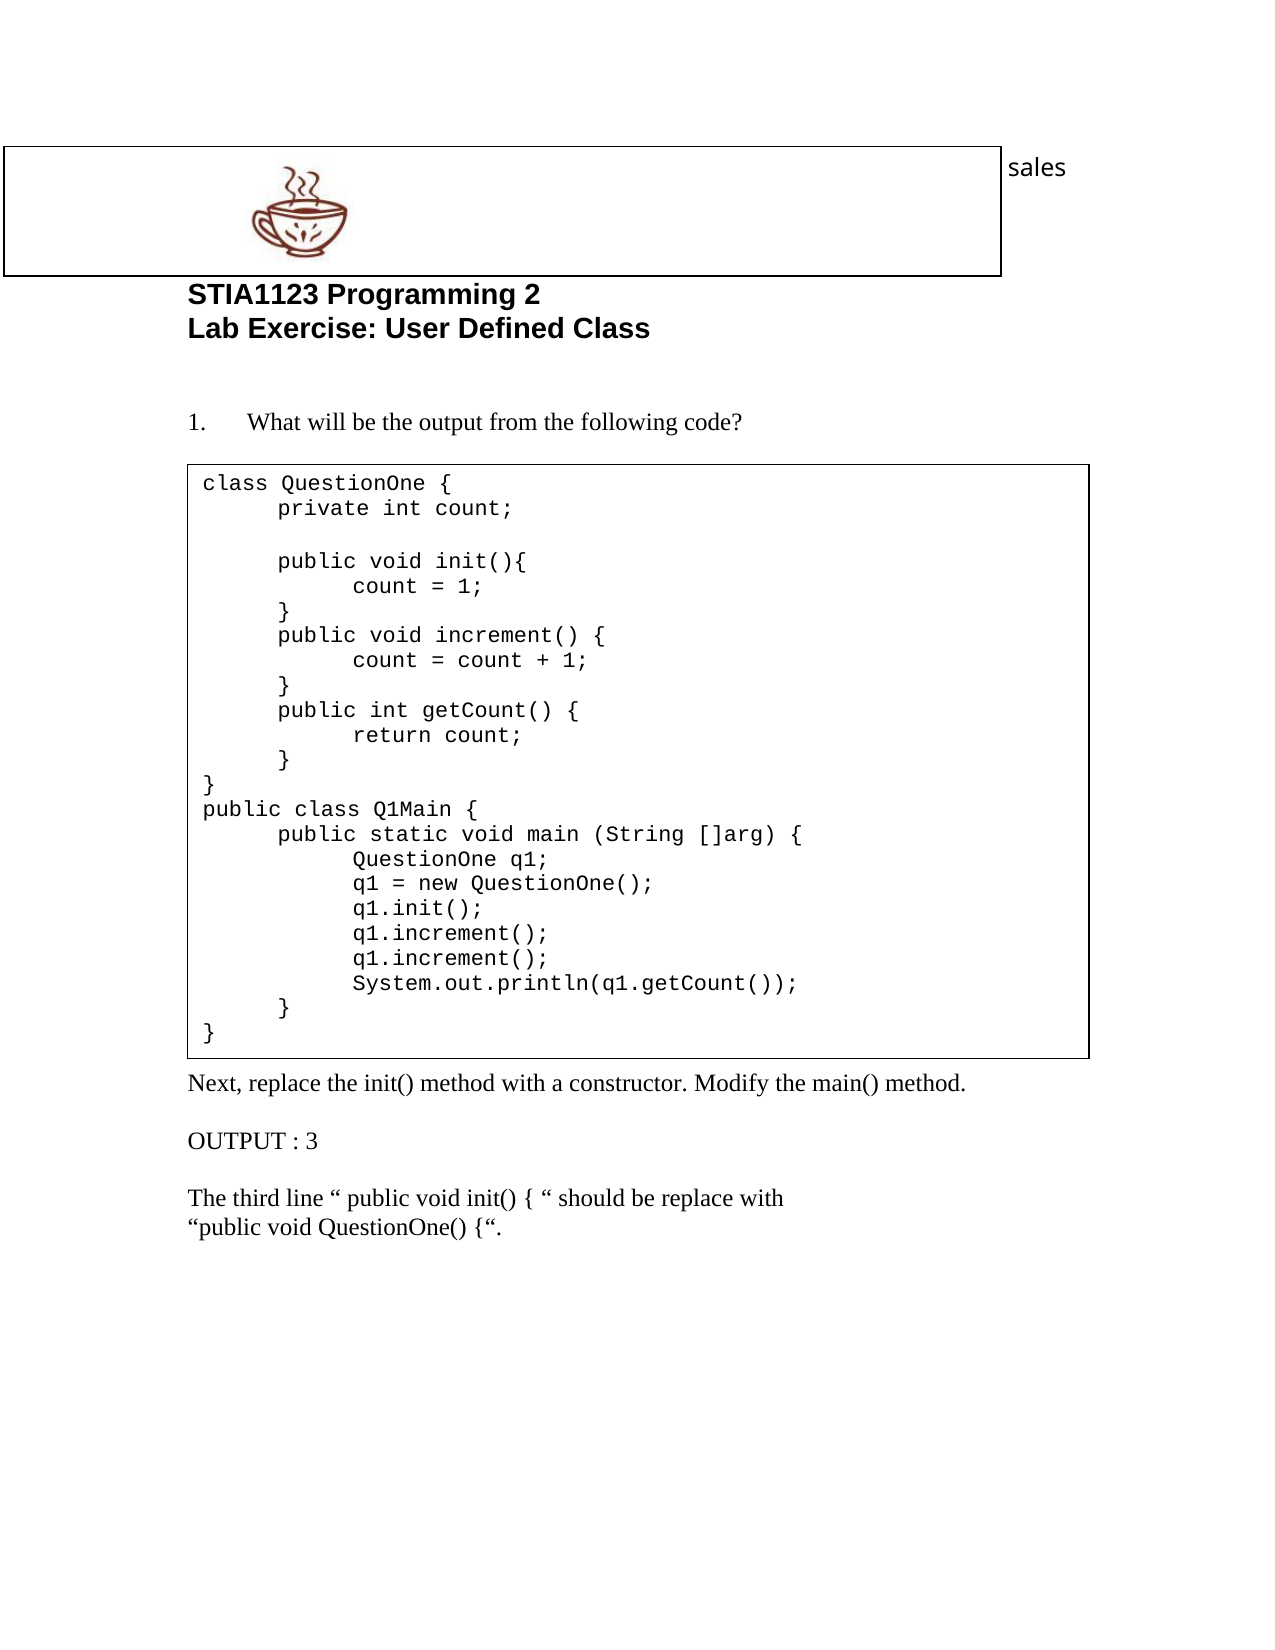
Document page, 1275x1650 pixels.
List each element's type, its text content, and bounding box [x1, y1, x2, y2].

text STIA1123 Programming 2 [187, 184, 1087, 311]
text Lab Exercise: User Defined Class [187, 311, 1087, 344]
text “public void QuestionOne() {“. [187, 1212, 1087, 1241]
text Next, replace the init() method with a constructor. Modify the main() method. [187, 1068, 1087, 1097]
picture [243, 159, 357, 266]
list What will be the output from the following code? [187, 407, 1087, 436]
text OUTPUT : 3 [187, 1126, 1087, 1154]
text The third line “ public void init() { “ should be replace with [187, 1183, 1087, 1212]
text sales [1002, 150, 1087, 184]
